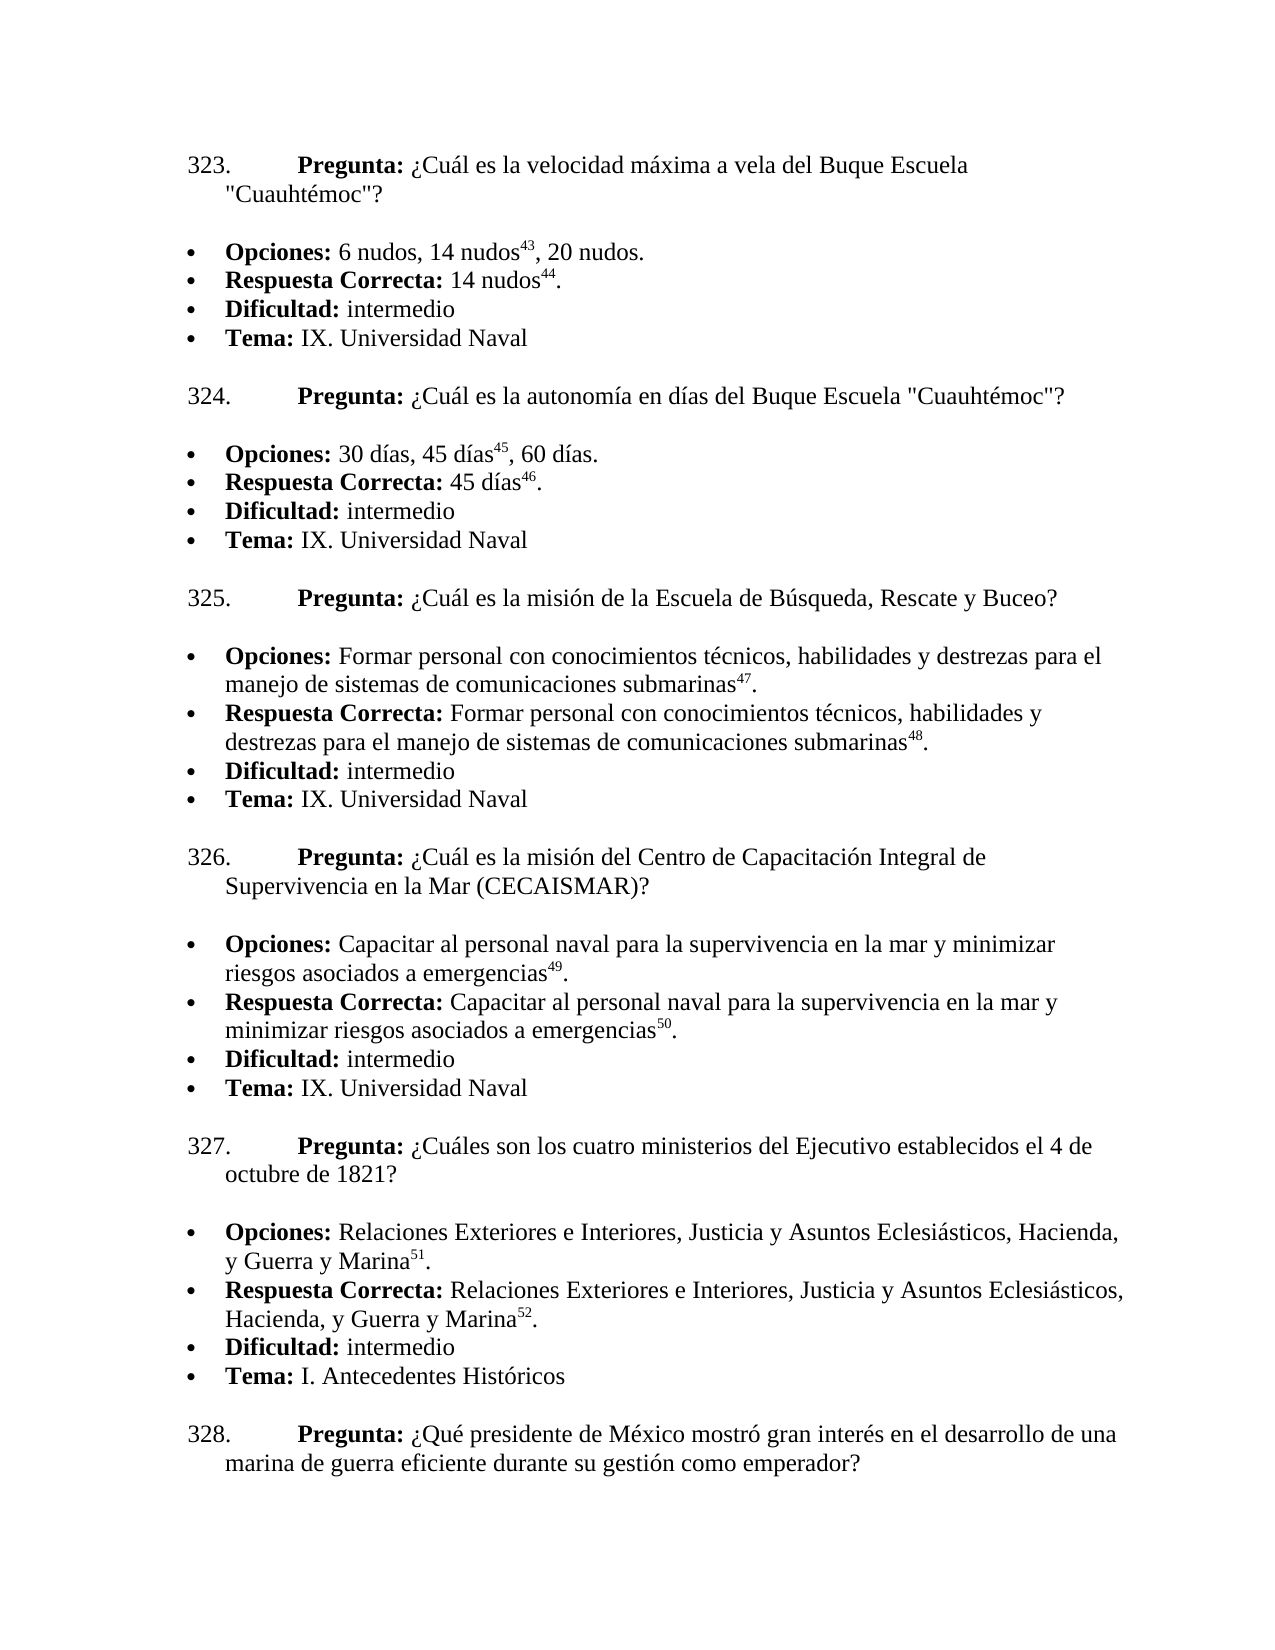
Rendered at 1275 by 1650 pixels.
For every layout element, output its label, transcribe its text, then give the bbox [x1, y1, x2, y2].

list Respuesta Correcta: Relaciones Exteriores e Interiores, Justicia y Asuntos Eclesiásticos, Hacienda, y Guerra y Marina52. [187, 1275, 1125, 1332]
list Opciones: 30 días, 45 días45, 60 días. [187, 439, 1125, 467]
list Pregunta: ¿Cuál es la misión de la Escuela de Búsqueda, Rescate y Buceo? [187, 583, 1125, 612]
list Pregunta: ¿Qué presidente de México mostró gran interés en el desarrollo de una marina de guerra eficiente durante su gestión como emperador? [187, 1419, 1125, 1477]
list Pregunta: ¿Cuál es la misión del Centro de Capacitación Integral de Supervivencia en la Mar (CECAISMAR)? [187, 842, 1125, 900]
list Dificultad: intermedio [187, 1044, 1125, 1073]
list Tema: IX. Universidad Naval [187, 525, 1125, 554]
list Tema: I. Antecedentes Históricos [187, 1361, 1125, 1390]
list Respuesta Correcta: 14 nudos44. [187, 265, 1125, 294]
list Respuesta Correcta: Formar personal con conocimientos técnicos, habilidades y destrezas para el manejo de sistemas de comunicaciones submarinas48. [187, 698, 1125, 756]
list Tema: IX. Universidad Naval [187, 323, 1125, 352]
list Tema: IX. Universidad Naval [187, 784, 1125, 813]
list Opciones: 6 nudos, 14 nudos43, 20 nudos. [187, 237, 1125, 265]
list Dificultad: intermedio [187, 1332, 1125, 1361]
list Dificultad: intermedio [187, 496, 1125, 525]
list Dificultad: intermedio [187, 294, 1125, 323]
list Pregunta: ¿Cuáles son los cuatro ministerios del Ejecutivo establecidos el 4 de octubre de 1821? [187, 1131, 1125, 1188]
list Opciones: Relaciones Exteriores e Interiores, Justicia y Asuntos Eclesiásticos, Hacienda, y Guerra y Marina51. [187, 1217, 1125, 1275]
list Opciones: Formar personal con conocimientos técnicos, habilidades y destrezas para el manejo de sistemas de comunicaciones submarinas47. [187, 641, 1125, 698]
list Respuesta Correcta: Capacitar al personal naval para la supervivencia en la mar y minimizar riesgos asociados a emergencias50. [187, 987, 1125, 1044]
list Respuesta Correcta: 45 días46. [187, 467, 1125, 496]
list Tema: IX. Universidad Naval [187, 1073, 1125, 1102]
list Pregunta: ¿Cuál es la autonomía en días del Buque Escuela "Cuauhtémoc"? [187, 381, 1125, 409]
list Pregunta: ¿Cuál es la velocidad máxima a vela del Buque Escuela "Cuauhtémoc"? [187, 150, 1125, 207]
list Opciones: Capacitar al personal naval para la supervivencia en la mar y minimizar riesgos asociados a emergencias49. [187, 929, 1125, 987]
list Dificultad: intermedio [187, 756, 1125, 784]
